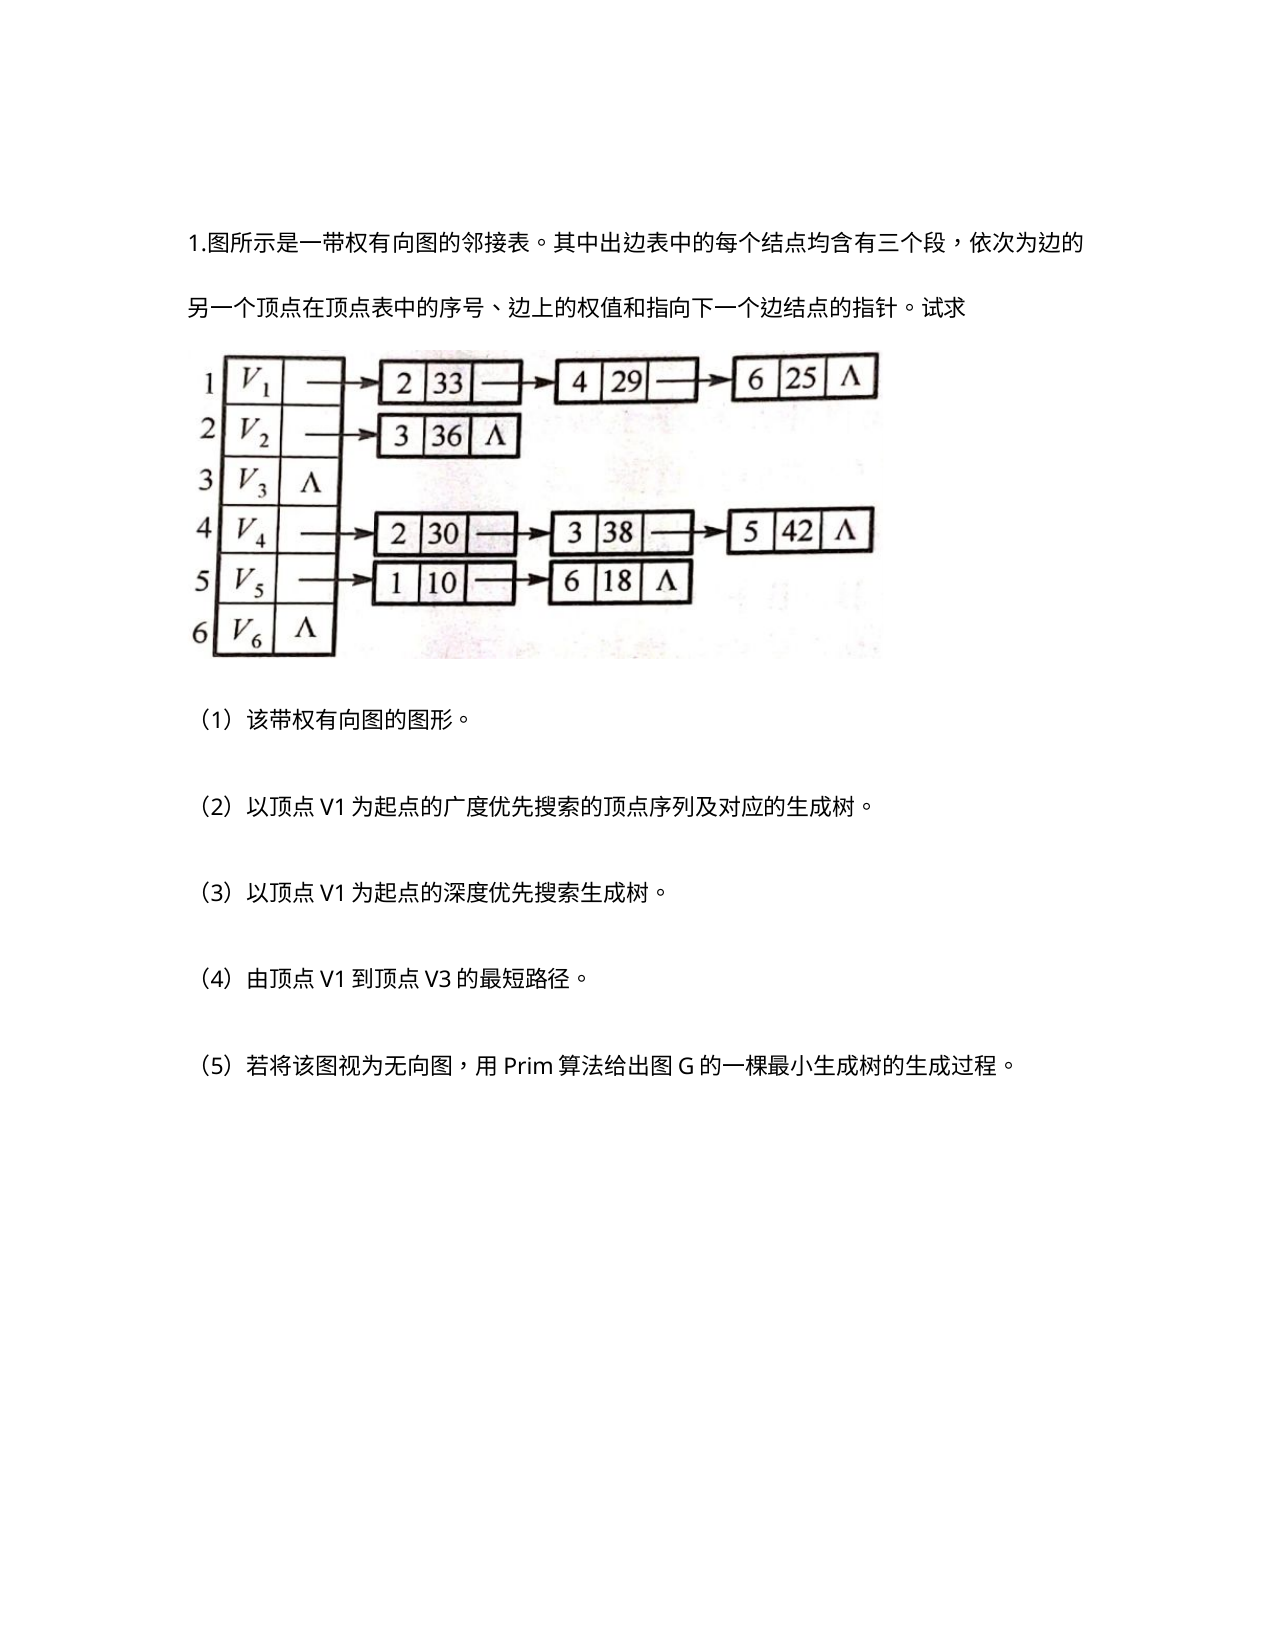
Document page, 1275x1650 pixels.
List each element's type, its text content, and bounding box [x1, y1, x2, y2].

text （2）以顶点V1为起点的广度优先搜索的顶点序列及对应的生成树。 [187, 762, 1087, 828]
text 1.图所示是一带权有向图的邻接表。其中出边表中的每个结点均含有三个段，依次为边的另一个顶点在顶点表中的序号、边上的权值和指向下一个边结点的指针。试求 [187, 198, 1087, 330]
text （4）由顶点V1到顶点V3的最短路径。 [187, 935, 1087, 1001]
text （5）若将该图视为无向图，用Prim算法给出图G的一棵最小生成树的生成过程。 [187, 1022, 1087, 1087]
picture [187, 350, 884, 659]
text （1）该带权有向图的图形。 [187, 676, 1087, 742]
text （3）以顶点V1为起点的深度优先搜索生成树。 [187, 849, 1087, 914]
